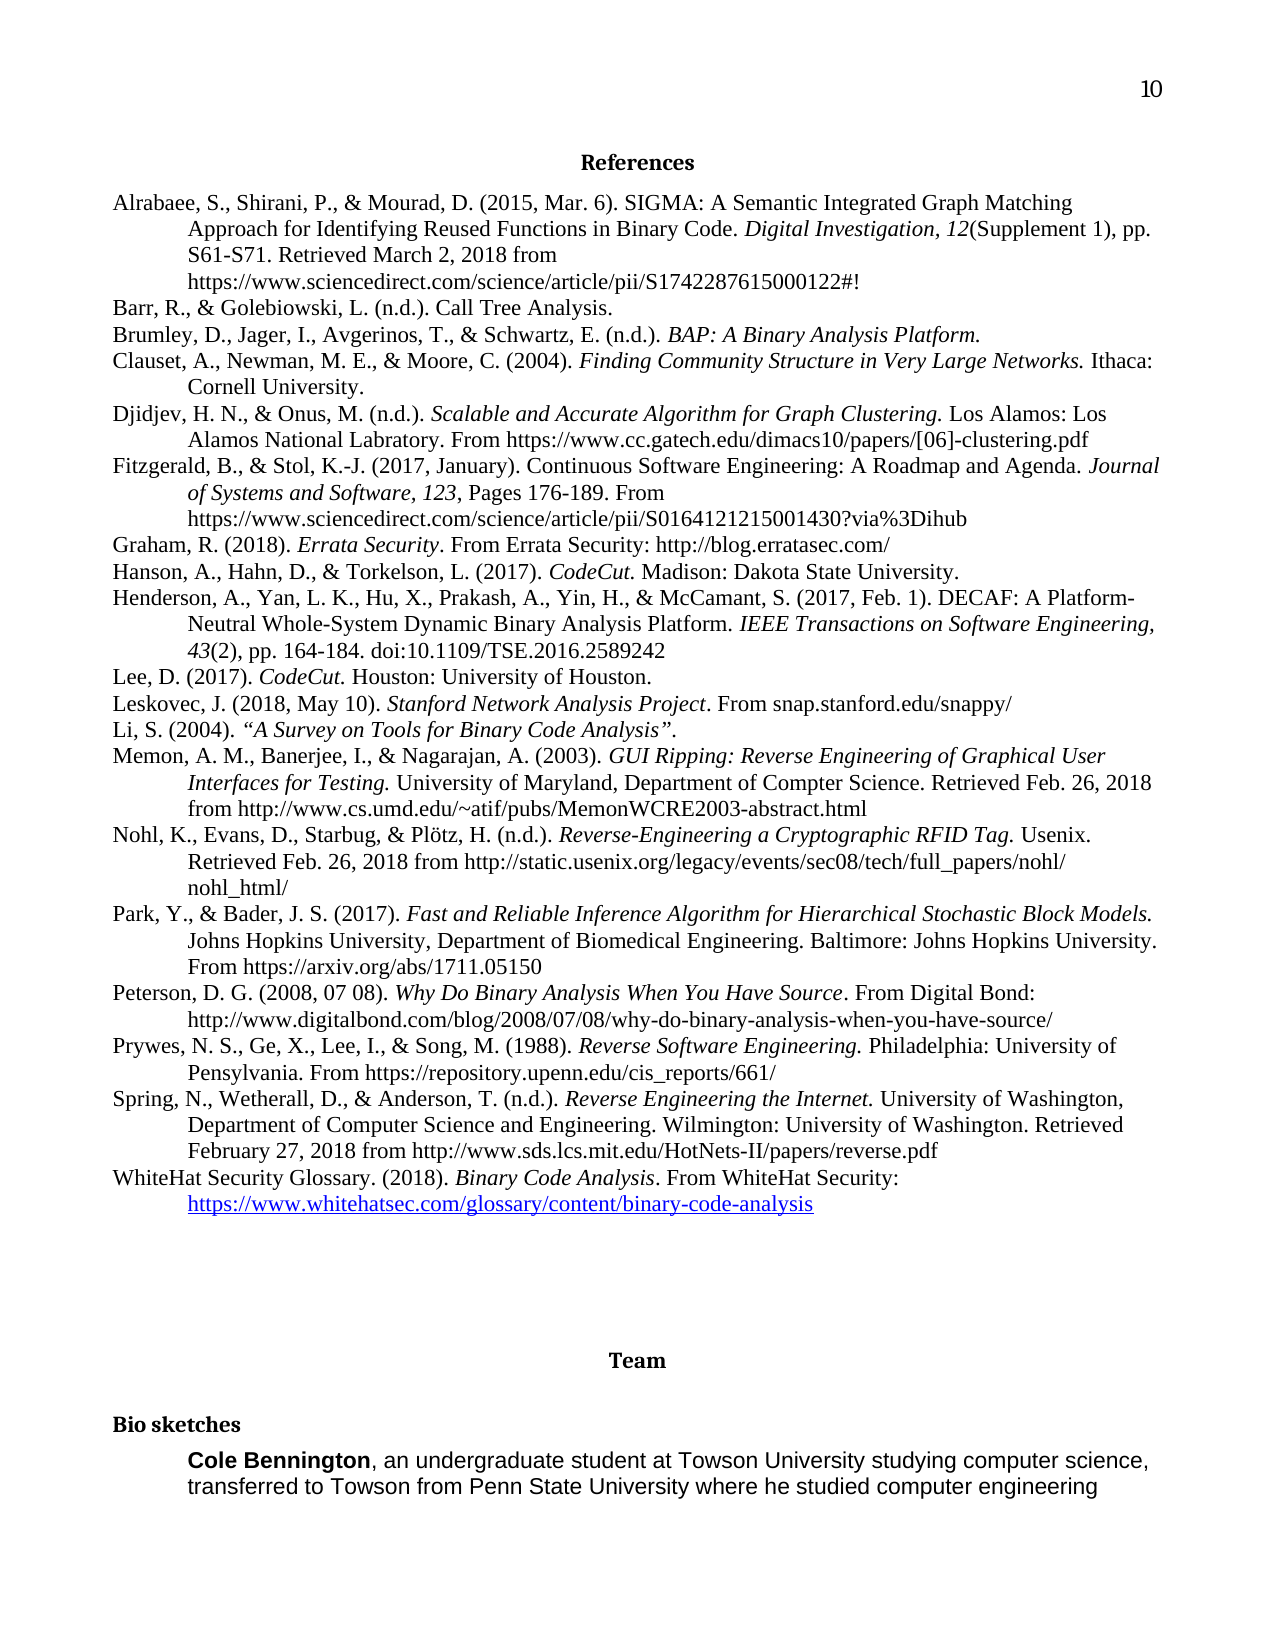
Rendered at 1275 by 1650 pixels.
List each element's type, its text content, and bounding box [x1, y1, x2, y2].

text Memon, A. M., Banerjee, I., & Nagarajan, A. (2003). GUI Ripping: Reverse Engineering of Graphical User Interfaces for Testing. University of Maryland, Department of Compter Science. Retrieved Feb. 26, 2018 from http://www.cs.umd.edu/~atif/pubs/MemonWCRE2003-abstract.html [112, 742, 1163, 821]
text Djidjev, H. N., & Onus, M. (n.d.). Scalable and Accurate Algorithm for Graph Clustering. Los Alamos: Los Alamos National Labratory. From https://www.cc.gatech.edu/dimacs10/papers/[06]-clustering.pdf [112, 400, 1163, 452]
text Spring, N., Wetherall, D., & Anderson, T. (n.d.). Reverse Engineering the Internet. University of Washington, Department of Computer Science and Engineering. Wilmington: University of Washington. Retrieved February 27, 2018 from http://www.sds.lcs.mit.edu/HotNets-II/papers/reverse.pdf [112, 1085, 1163, 1164]
text Henderson, A., Yan, L. K., Hu, X., Prakash, A., Yin, H., & McCamant, S. (2017, Feb. 1). DECAF: A Platform-Neutral Whole-System Dynamic Binary Analysis Platform. IEEE Transactions on Software Engineering, 43(2), pp. 164-184. doi:10.1109/TSE.2016.2589242 [112, 584, 1163, 663]
text Nohl, K., Evans, D., Starbug, & Plötz, H. (n.d.). Reverse-Engineering a Cryptographic RFID Tag. Usenix. Retrieved Feb. 26, 2018 from http://static.usenix.org/legacy/events/sec08/tech/full_papers/nohl/nohl_html/ [112, 821, 1163, 900]
subtitle Team [112, 1348, 1163, 1374]
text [187, 1447, 1163, 1499]
text Hanson, A., Hahn, D., & Torkelson, L. (2017). CodeCut. Madison: Dakota State University. [112, 558, 1163, 584]
text WhiteHat Security Glossary. (2018). Binary Code Analysis. From WhiteHat Security: https://www.whitehatsec.com/glossary/content/binary-code-analysis [112, 1164, 1163, 1217]
text Alrabaee, S., Shirani, P., & Mourad, D. (2015, Mar. 6). SIGMA: A Semantic Integrated Graph Matching Approach for Identifying Reused Functions in Binary Code. Digital Investigation, 12(Supplement 1), pp. S61-S71. Retrieved March 2, 2018 from https://www.sciencedirect.com/science/article/pii/S1742287615000122#! [112, 189, 1163, 294]
text Park, Y., & Bader, J. S. (2017). Fast and Reliable Inference Algorithm for Hierarchical Stochastic Block Models. Johns Hopkins University, Department of Biomedical Engineering. Baltimore: Johns Hopkins University. From https://arxiv.org/abs/1711.05150 [112, 900, 1163, 979]
text Graham, R. (2018). Errata Security. From Errata Security: http://blog.erratasec.com/ [112, 531, 1163, 558]
text Fitzgerald, B., & Stol, K.-J. (2017, January). Continuous Software Engineering: A Roadmap and Agenda. Journal of Systems and Software, 123, Pages 176-189. From https://www.sciencedirect.com/science/article/pii/S0164121215001430?via%3Dihub [112, 452, 1163, 531]
text Prywes, N. S., Ge, X., Lee, I., & Song, M. (1988). Reverse Software Engineering. Philadelphia: University of Pensylvania. From https://repository.upenn.edu/cis_reports/661/ [112, 1032, 1163, 1085]
text Brumley, D., Jager, I., Avgerinos, T., & Schwartz, E. (n.d.). BAP: A Binary Analysis Platform. [112, 321, 1163, 347]
subtitle Bio sketches [112, 1412, 1163, 1438]
text Lee, D. (2017). CodeCut. Houston: University of Houston. [112, 663, 1163, 689]
subtitle References [112, 150, 1163, 176]
text Clauset, A., Newman, M. E., & Moore, C. (2004). Finding Community Structure in Very Large Networks. Ithaca: Cornell University. [112, 347, 1163, 400]
text Peterson, D. G. (2008, 07 08). Why Do Binary Analysis When You Have Source. From Digital Bond: http://www.digitalbond.com/blog/2008/07/08/why-do-binary-analysis-when-you-have-source/ [112, 979, 1163, 1032]
text Barr, R., & Golebiowski, L. (n.d.). Call Tree Analysis. [112, 294, 1163, 321]
text Li, S. (2004). “A Survey on Tools for Binary Code Analysis”. [112, 716, 1163, 742]
text Leskovec, J. (2018, May 10). Stanford Network Analysis Project. From snap.stanford.edu/snappy/ [112, 689, 1163, 716]
